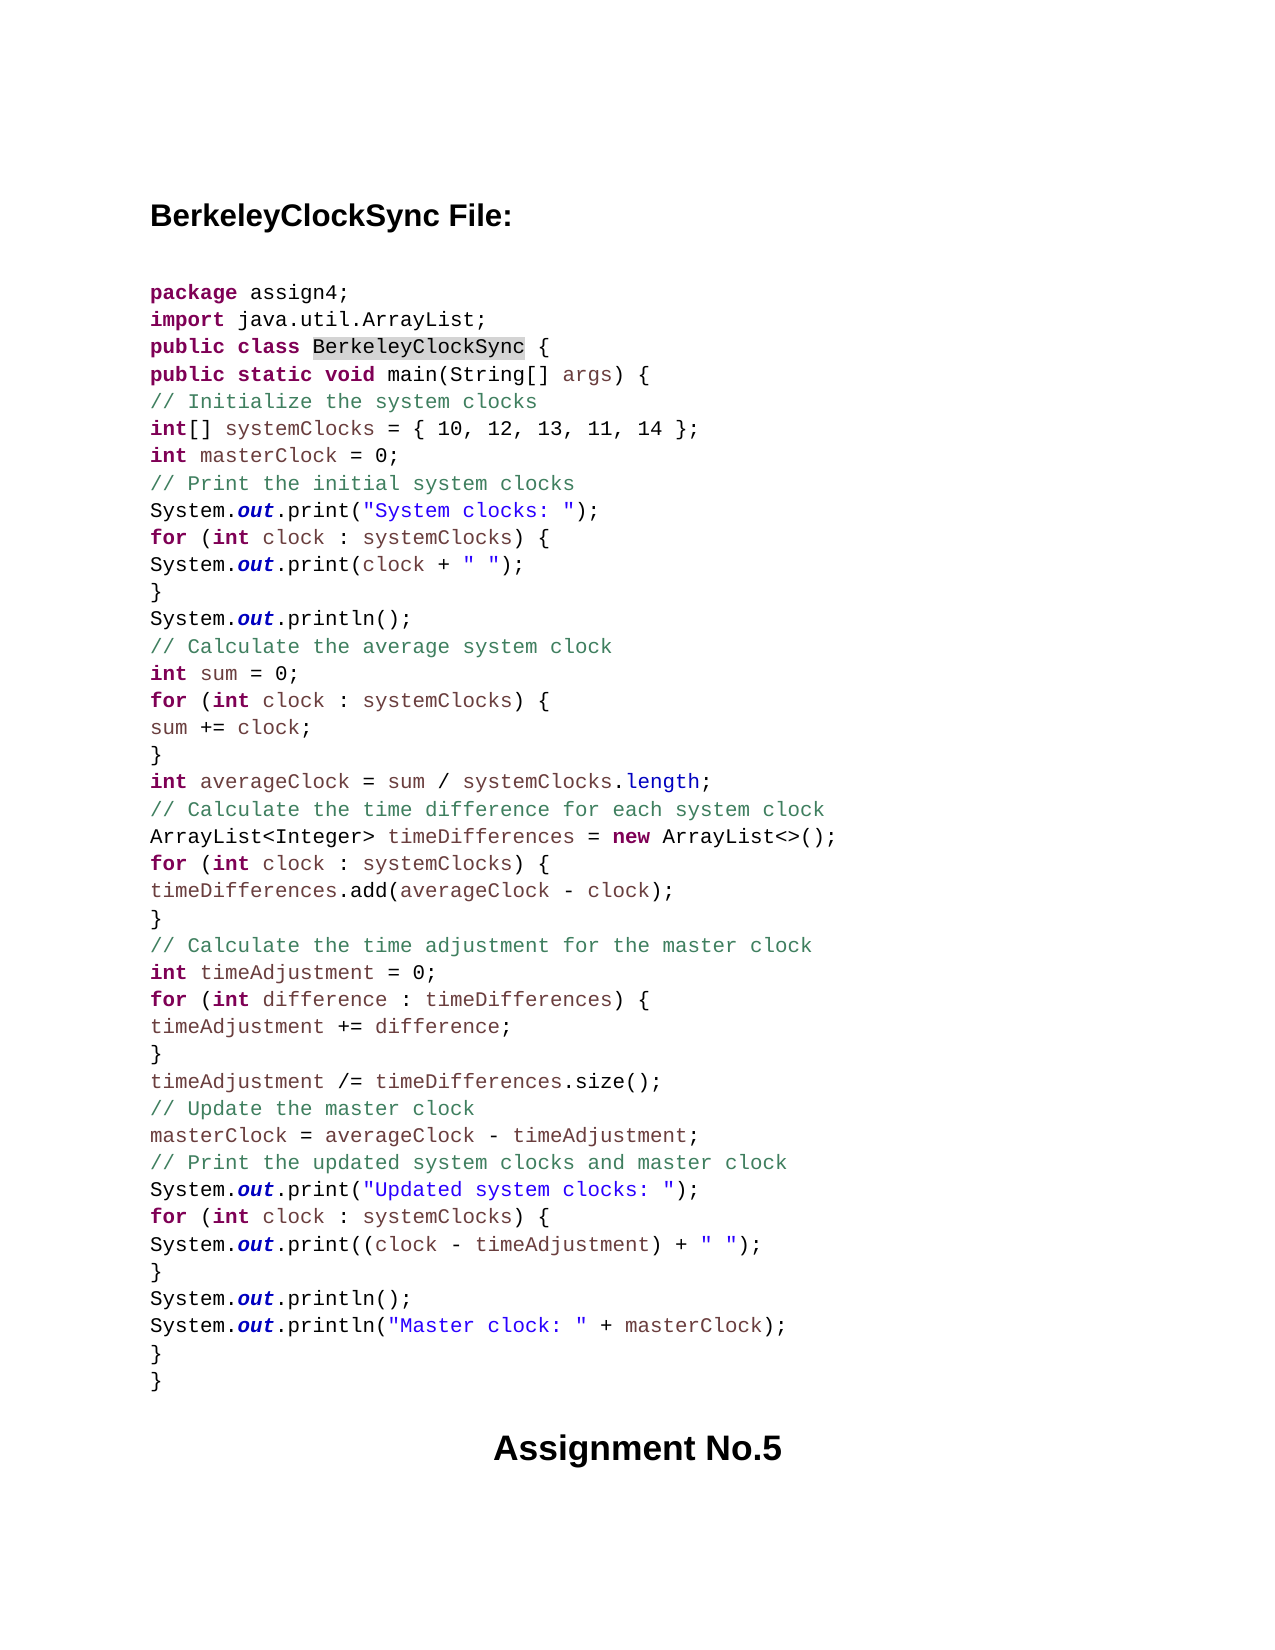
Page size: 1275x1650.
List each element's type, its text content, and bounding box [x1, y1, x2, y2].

text package assign4; [150, 282, 1125, 306]
text public class BerkeleyClockSync { [525, 337, 1125, 360]
text int averageClock = sum / systemClocks.length; [150, 772, 1125, 795]
text System.out.print("Updated system clocks: "); [150, 1179, 1125, 1203]
text ArrayList<Integer> timeDifferences = new ArrayList<>(); [150, 826, 1125, 849]
text public static void main(String[] args) { [150, 364, 1125, 387]
text System.out.print((clock - timeAdjustment) + " "); [150, 1234, 1125, 1257]
text // Calculate the time difference for each system clock [150, 799, 1125, 822]
text timeAdjustment += difference; [150, 1016, 1125, 1040]
text BerkeleyClockSync File: [150, 197, 1125, 233]
text for (int difference : timeDifferences) { [150, 989, 1125, 1013]
text } [150, 581, 1125, 605]
text // Print the updated system clocks and master clock [150, 1152, 1125, 1176]
text } [150, 1261, 1125, 1284]
text System.out.println(); [150, 1288, 1125, 1312]
text } [150, 1043, 1125, 1067]
text System.out.println(); [150, 608, 1125, 632]
text int[] systemClocks = { 10, 12, 13, 11, 14 }; [150, 418, 1125, 442]
text for (int clock : systemClocks) { [150, 853, 1125, 877]
text System.out.print(clock + " "); [150, 554, 1125, 578]
text timeAdjustment /= timeDifferences.size(); [150, 1071, 1125, 1094]
text for (int clock : systemClocks) { [150, 527, 1125, 551]
text int masterClock = 0; [150, 445, 1125, 469]
text // Calculate the time adjustment for the master clock [150, 935, 1125, 958]
text // Print the initial system clocks [150, 472, 1125, 496]
text Assignment No.5 [150, 1427, 1125, 1468]
text public class BerkeleyClockSync { [150, 337, 313, 360]
text } [150, 1342, 1125, 1366]
text } [150, 1370, 1125, 1393]
text System.out.print("System clocks: "); [150, 500, 1125, 523]
text for (int clock : systemClocks) { [150, 1207, 1125, 1230]
text } [150, 907, 1125, 931]
text // Update the master clock [150, 1098, 1125, 1121]
text System.out.println("Master clock: " + masterClock); [150, 1315, 1125, 1339]
text } [150, 744, 1125, 768]
text // Initialize the system clocks [150, 391, 1125, 414]
text int sum = 0; [150, 663, 1125, 686]
text int timeAdjustment = 0; [150, 962, 1125, 986]
text import java.util.ArrayList; [150, 309, 1125, 333]
text masterClock = averageClock - timeAdjustment; [150, 1125, 1125, 1149]
text sum += clock; [150, 717, 1125, 741]
text // Calculate the average system clock [150, 636, 1125, 659]
text for (int clock : systemClocks) { [150, 690, 1125, 714]
text timeDifferences.add(averageClock - clock); [150, 880, 1125, 904]
